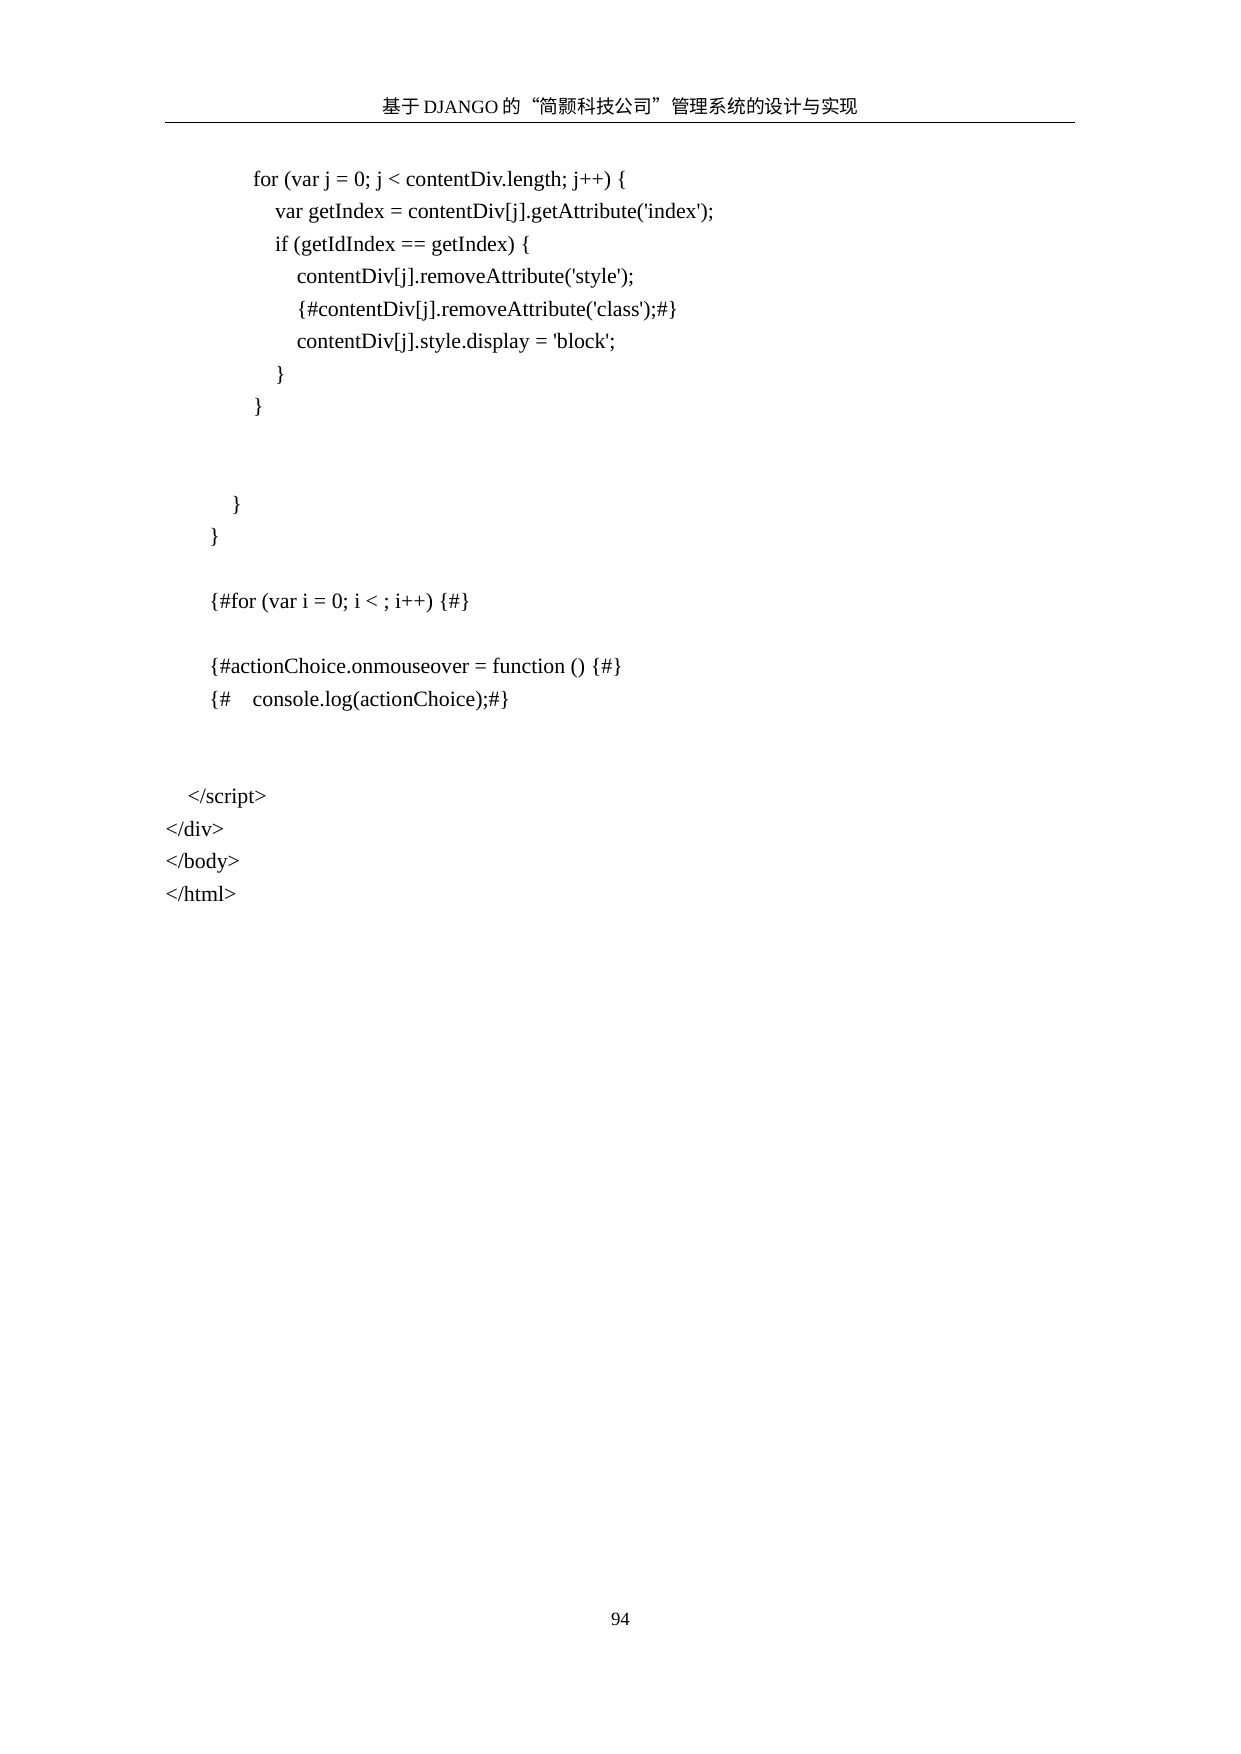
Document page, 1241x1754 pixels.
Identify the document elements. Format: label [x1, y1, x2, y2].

text [165, 162, 1075, 909]
